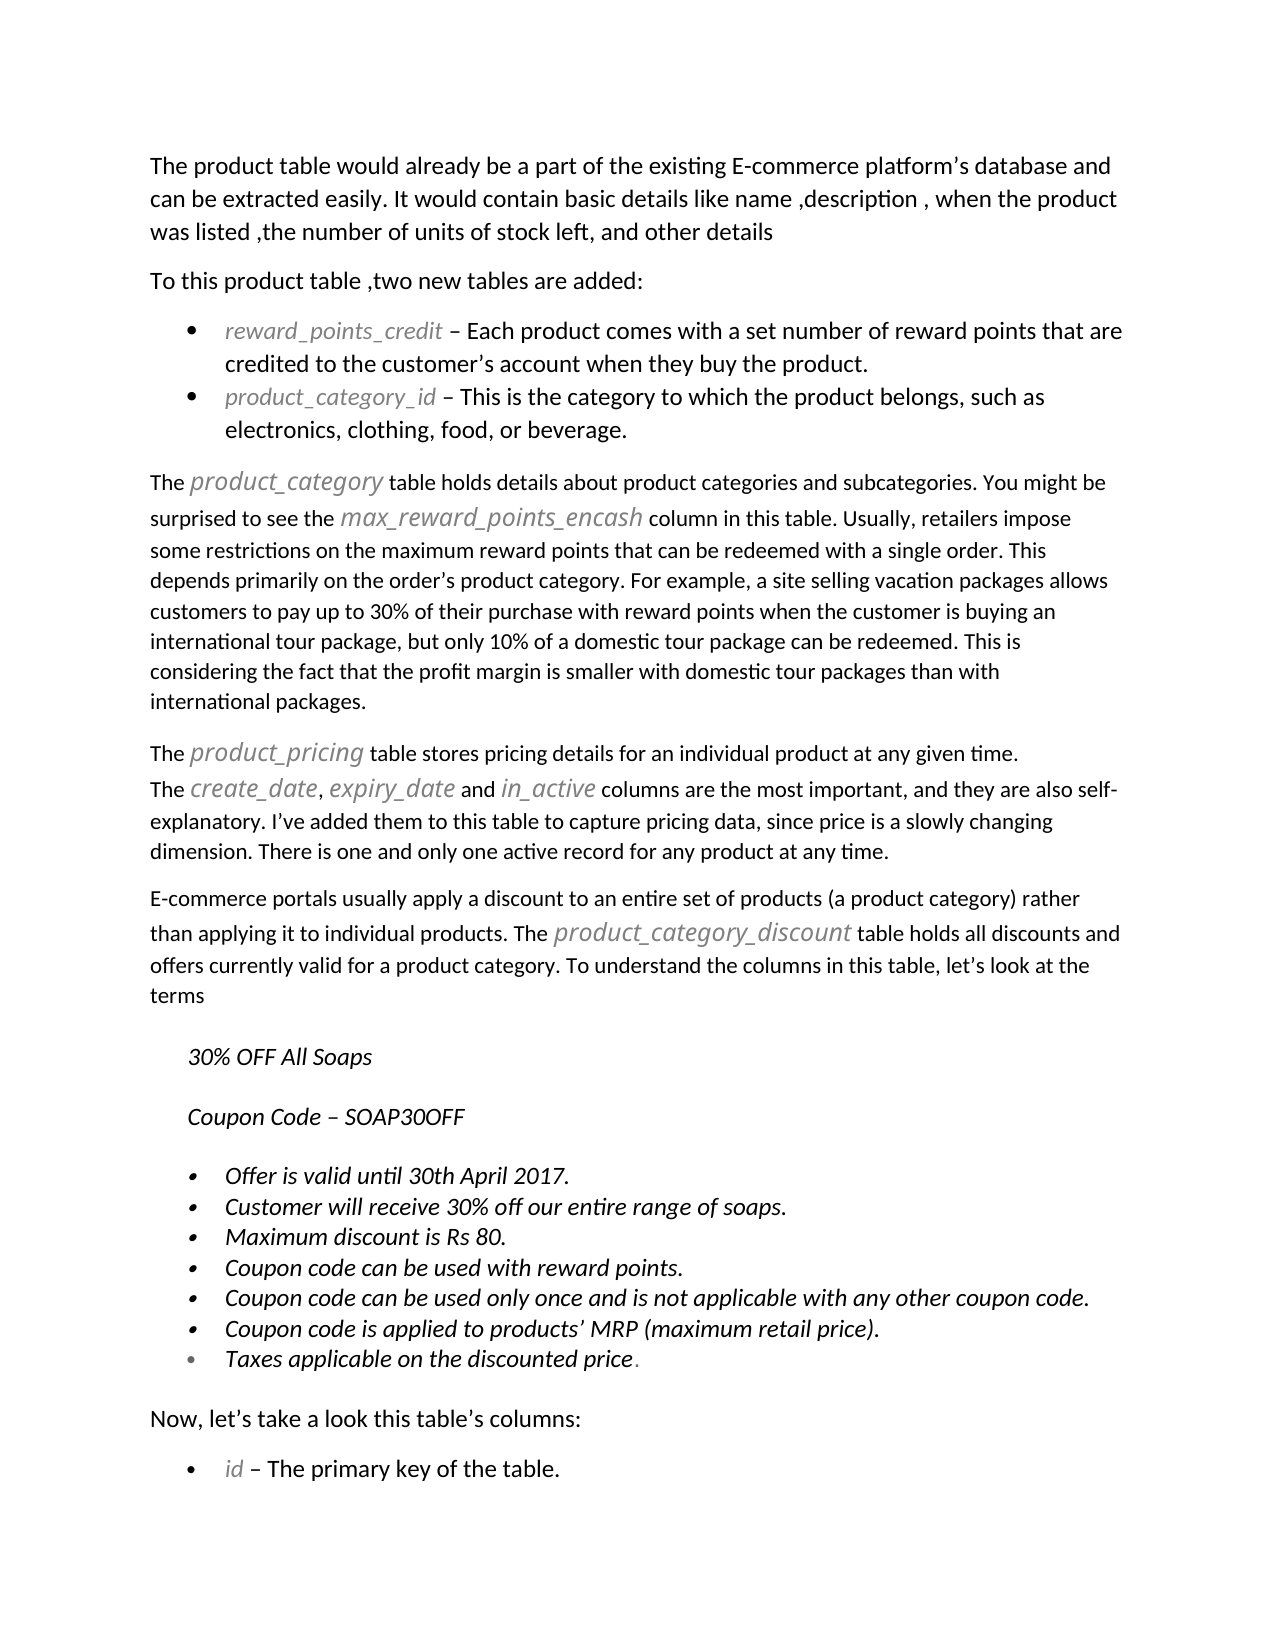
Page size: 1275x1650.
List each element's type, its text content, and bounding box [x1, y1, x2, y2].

text The product table would already be a part of the existing E-commerce platform’s database and can be extracted easily. It would contain basic details like name ,description , when the product was listed ,the number of units of stock left, and other details [150, 150, 1125, 246]
list product_category_id – This is the category to which the product belongs, such as electronics, clothing, food, or beverage. [187, 381, 1125, 444]
list Taxes applicable on the discounted price. [187, 1343, 1125, 1374]
list id – The primary key of the table. [187, 1453, 1125, 1483]
text Now, let’s take a look this table’s columns: [150, 1403, 1125, 1434]
list Coupon code can be used only once and is not applicable with any other coupon code. [187, 1282, 1125, 1313]
text The product_pricing table stores pricing details for an individual product at any given time. The create_date, expiry_date and in_active columns are the most important, and they are also self-explanatory. I’ve added them to this table to capture pricing data, since price is a slowly changing dimension. There is one and only one active record for any product at any time. [150, 734, 1125, 866]
text The product_category table holds details about product categories and subcategories. You might be surprised to see the max_reward_points_encash column in this table. Usually, retailers impose some restrictions on the maximum reward points that can be redeemed with a single order. This depends primarily on the order’s product category. For example, a site selling vacation packages allows customers to pay up to 30% of their purchase with reward points when the customer is buying an international tour package, but only 10% of a domestic tour package can be redeemed. This is considering the fact that the profit margin is smaller with domestic tour packages than with international packages. [150, 463, 1125, 715]
list Customer will receive 30% off our entire range of soaps. [187, 1191, 1125, 1221]
list Maximum discount is Rs 80. [187, 1221, 1125, 1252]
text E-commerce portals usually apply a discount to an entire set of products (a product category) rather than applying it to individual products. The product_category_discount table holds all discounts and offers currently valid for a product category. To understand the columns in this table, let’s look at the terms [150, 884, 1125, 1009]
list Coupon code is applied to products’ MRP (maximum retail price). [187, 1313, 1125, 1343]
text Coupon Code – SOAP30OFF [187, 1101, 1125, 1131]
text 30% OFF All Soaps [187, 1041, 1125, 1071]
list reward_points_credit – Each product comes with a set number of reward points that are credited to the customer’s account when they buy the product. [187, 315, 1125, 378]
text To this product table ,two new tables are added: [150, 265, 1125, 296]
list Coupon code can be used with reward points. [187, 1252, 1125, 1282]
list Offer is valid until 30th April 2017. [187, 1160, 1125, 1191]
